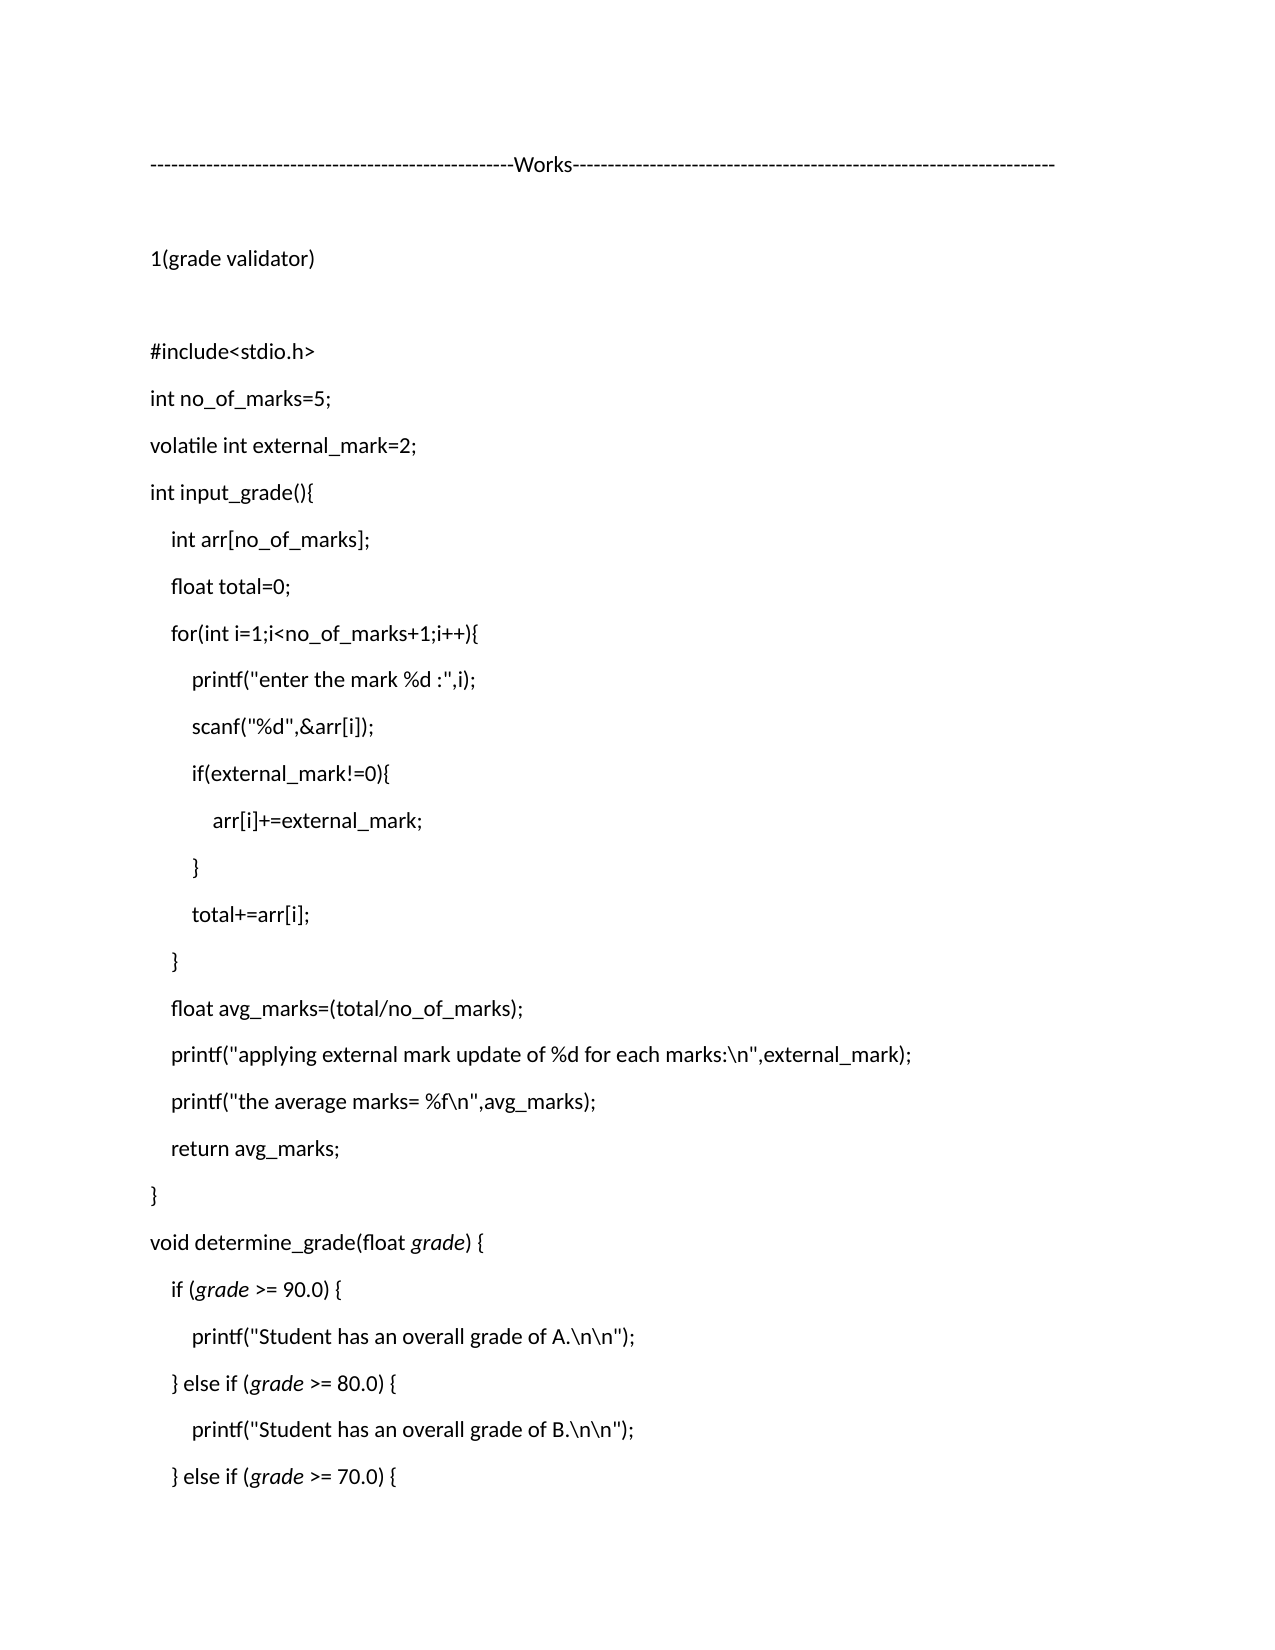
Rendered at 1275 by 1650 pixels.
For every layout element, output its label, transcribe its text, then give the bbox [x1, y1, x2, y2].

text scanf("%d",&arr[i]); [150, 712, 1125, 741]
text total+=arr[i]; [150, 900, 1125, 928]
text printf("Student has an overall grade of B.\n\n"); [150, 1416, 1125, 1444]
text if(external_mark!=0){ [150, 759, 1125, 787]
text printf("Student has an overall grade of A.\n\n"); [150, 1322, 1125, 1350]
text int no_of_marks=5; [150, 384, 1125, 412]
text int input_grade(){ [150, 478, 1125, 506]
text int arr[no_of_marks]; [150, 525, 1125, 553]
text #include<stdio.h> [150, 337, 1125, 366]
text printf("the average marks= %f\n",avg_marks); [150, 1087, 1125, 1116]
text arr[i]+=external_mark; [150, 806, 1125, 834]
text void determine_grade(float grade) { [150, 1228, 1125, 1256]
text } [150, 1181, 1125, 1209]
text ----------------------------------------------------Works--------------------------------------------------------------------- [150, 150, 1125, 178]
text float avg_marks=(total/no_of_marks); [150, 994, 1125, 1022]
text return avg_marks; [150, 1134, 1125, 1162]
text if (grade >= 90.0) { [150, 1275, 1125, 1303]
text float total=0; [150, 572, 1125, 600]
text volatile int external_mark=2; [150, 431, 1125, 459]
text } [150, 853, 1125, 881]
text printf("applying external mark update of %d for each marks:\n",external_mark); [150, 1041, 1125, 1069]
text for(int i=1;i<no_of_marks+1;i++){ [150, 619, 1125, 647]
text printf("enter the mark %d :",i); [150, 666, 1125, 694]
text } else if (grade >= 80.0) { [150, 1369, 1125, 1397]
text 1(grade validator) [150, 244, 1125, 272]
text } [150, 947, 1125, 975]
text } else if (grade >= 70.0) { [150, 1462, 1125, 1491]
